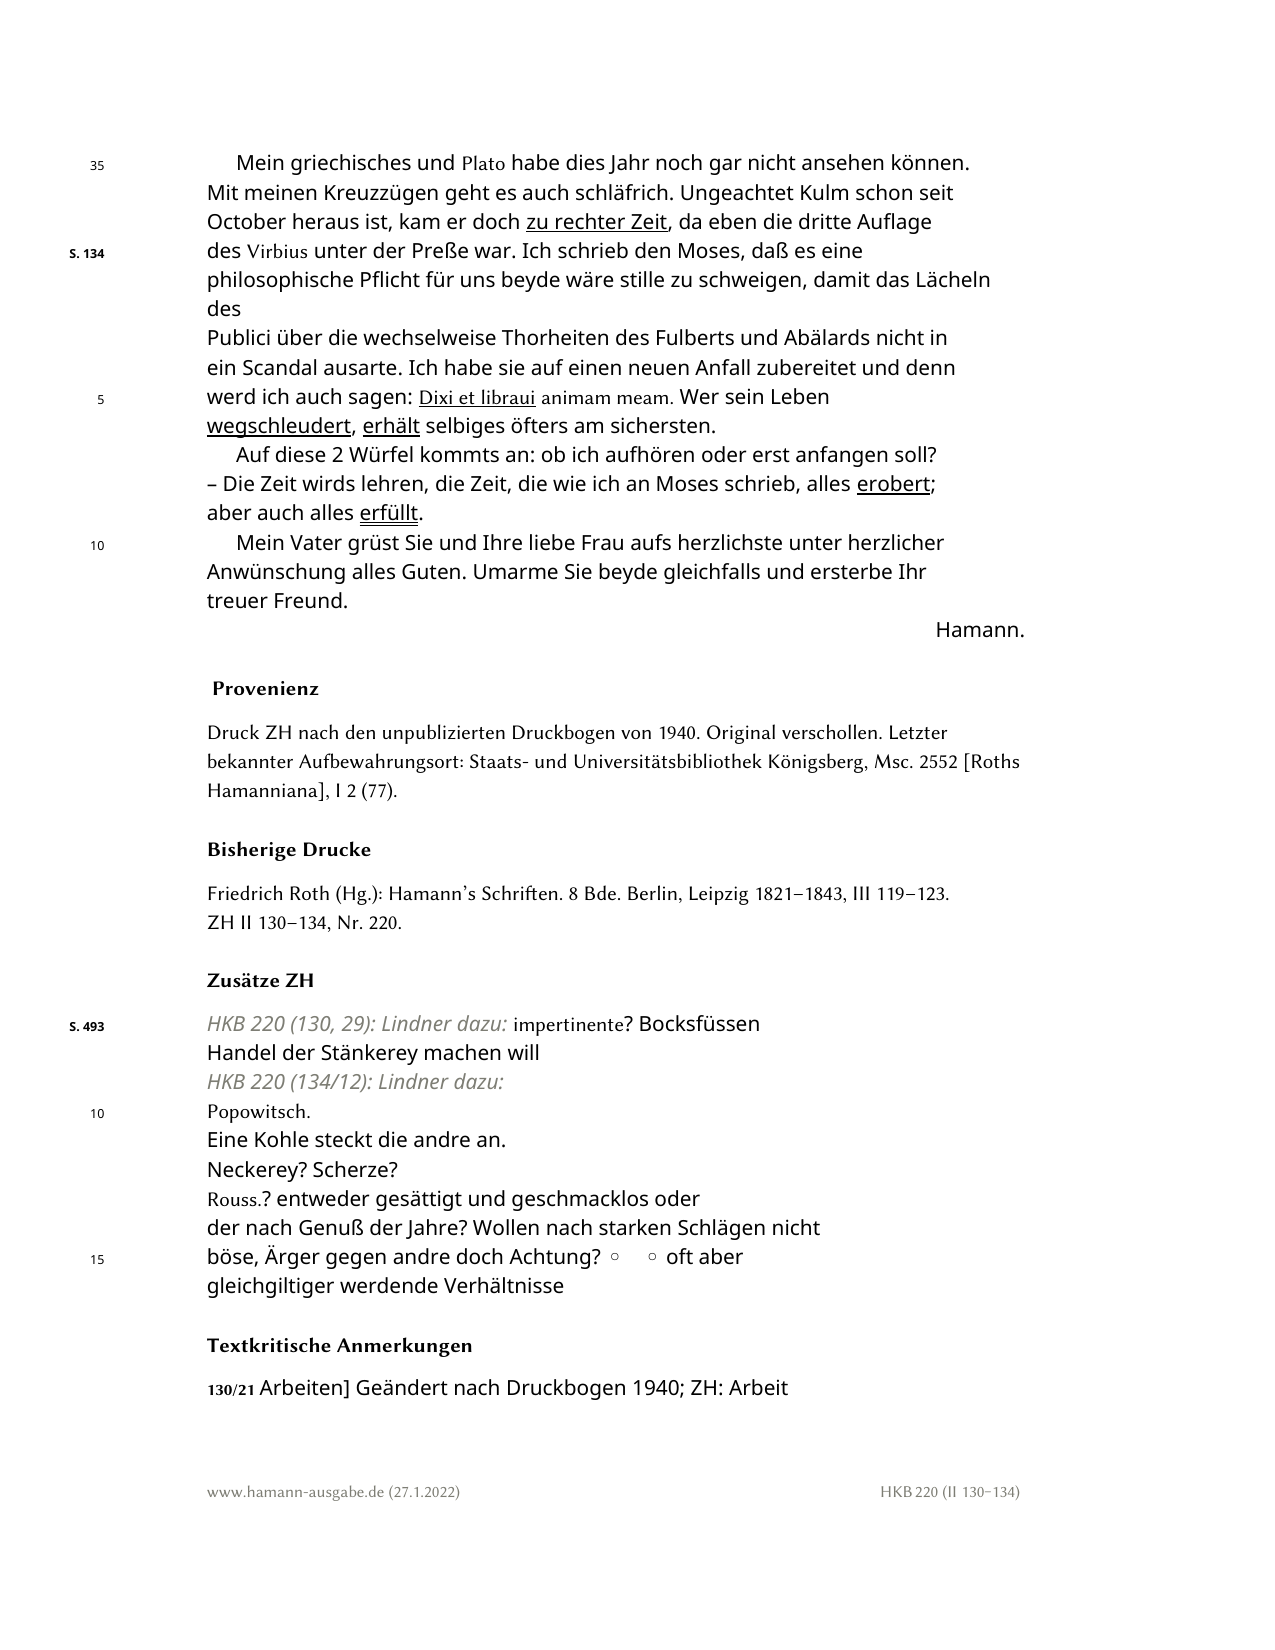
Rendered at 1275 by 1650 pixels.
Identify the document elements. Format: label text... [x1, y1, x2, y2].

text Druck ZH nach den unpublizierten Druckbogen von 1940. Original verschollen. Letzter bekannter Aufbewahrungsort: Staats- und Universitätsbibliothek Königsberg, Msc. 2552 [Roths Hamanniana], I 2 (77). [207, 716, 1025, 804]
text Eine Kohle steckt die andre an. [207, 1124, 1025, 1154]
text Mein griechisches und Plato habe dies Jahr noch gar nicht ansehen können. [236, 147, 1025, 177]
text Auf diese 2 Würfel kommts an: ob ich aufhören oder erst anfangen soll? [236, 439, 1025, 468]
text wegschleudert, erhält selbiges öfters am sichersten. [207, 410, 1025, 439]
text HKB 220 (130, 29): Lindner dazu: impertinente? Bocksfüssen [207, 1008, 1025, 1037]
text treuer Freund. [207, 585, 1025, 614]
text Bisherige Drucke [207, 833, 1025, 862]
text aber auch alles erfüllt. [207, 497, 1025, 527]
text HKB 220 (134/12): Lindner dazu: [207, 1066, 1025, 1095]
text – Die Zeit wirds lehren, die Zeit, die wie ich an Moses schrieb, alles erobert; [207, 468, 1025, 497]
text werd ich auch sagen: Dixi et libraui animam meam. Wer sein Leben [207, 381, 1025, 410]
text Mit meinen Kreuzzügen geht es auch schläfrich. Ungeachtet Kulm schon seit [207, 177, 1025, 206]
text Provenienz [207, 672, 1025, 702]
text Mein Vater grüst Sie und Ihre liebe Frau aufs herzlichste unter herzlicher [236, 527, 1025, 556]
text Friedrich Roth (Hg.): Hamann’s Schriften. 8 Bde. Berlin, Leipzig 1821–1843, III 119–123. [207, 877, 1025, 906]
text ein Scandal ausarte. Ich habe sie auf einen neuen Anfall zubereitet und denn [207, 352, 1025, 381]
text Handel der Stänkerey machen will [207, 1037, 1025, 1066]
text ZH II 130–134, Nr. 220. [207, 906, 1025, 935]
text 10 [0, 527, 104, 556]
text Neckerey? Scherze? [207, 1154, 1025, 1183]
text 10 [0, 1095, 104, 1124]
text 35 [0, 147, 104, 177]
text Hamann. [207, 614, 1025, 643]
text S. 134 [0, 235, 104, 264]
text Anwünschung alles Guten. Umarme Sie beyde gleichfalls und ersterbe Ihr [207, 556, 1025, 585]
text Textkritische Anmerkungen [207, 1329, 1025, 1358]
text S. 493 [0, 1008, 104, 1037]
text 5 [0, 381, 104, 410]
text Popowitsch. [207, 1095, 1025, 1124]
text 15 [0, 1241, 104, 1270]
text gleichgiltiger werdende Verhältnisse [207, 1270, 1025, 1299]
text der nach Genuß der Jahre? Wollen nach starken Schlägen nicht [207, 1212, 1025, 1241]
text philosophische Pflicht für uns beyde wäre stille zu schweigen, damit das Lächeln des [207, 264, 1025, 322]
text des Virbius unter der Preße war. Ich schrieb den Moses, daß es eine [207, 235, 1025, 264]
text Publici über die wechselweise Thorheiten des Fulberts und Abälards nicht in [207, 322, 1025, 352]
text 130/21 Arbeiten] Geändert nach Druckbogen 1940; ZH: Arbeit [207, 1372, 1025, 1402]
text böse, Ärger gegen andre doch Achtung? oft aber [207, 1241, 1025, 1270]
text October heraus ist, kam er doch zu rechter Zeit, da eben die dritte Auflage [207, 206, 1025, 235]
text Rouss.? entweder gesättigt und geschmacklos oder [207, 1183, 1025, 1212]
text Zusätze ZH [207, 964, 1025, 993]
